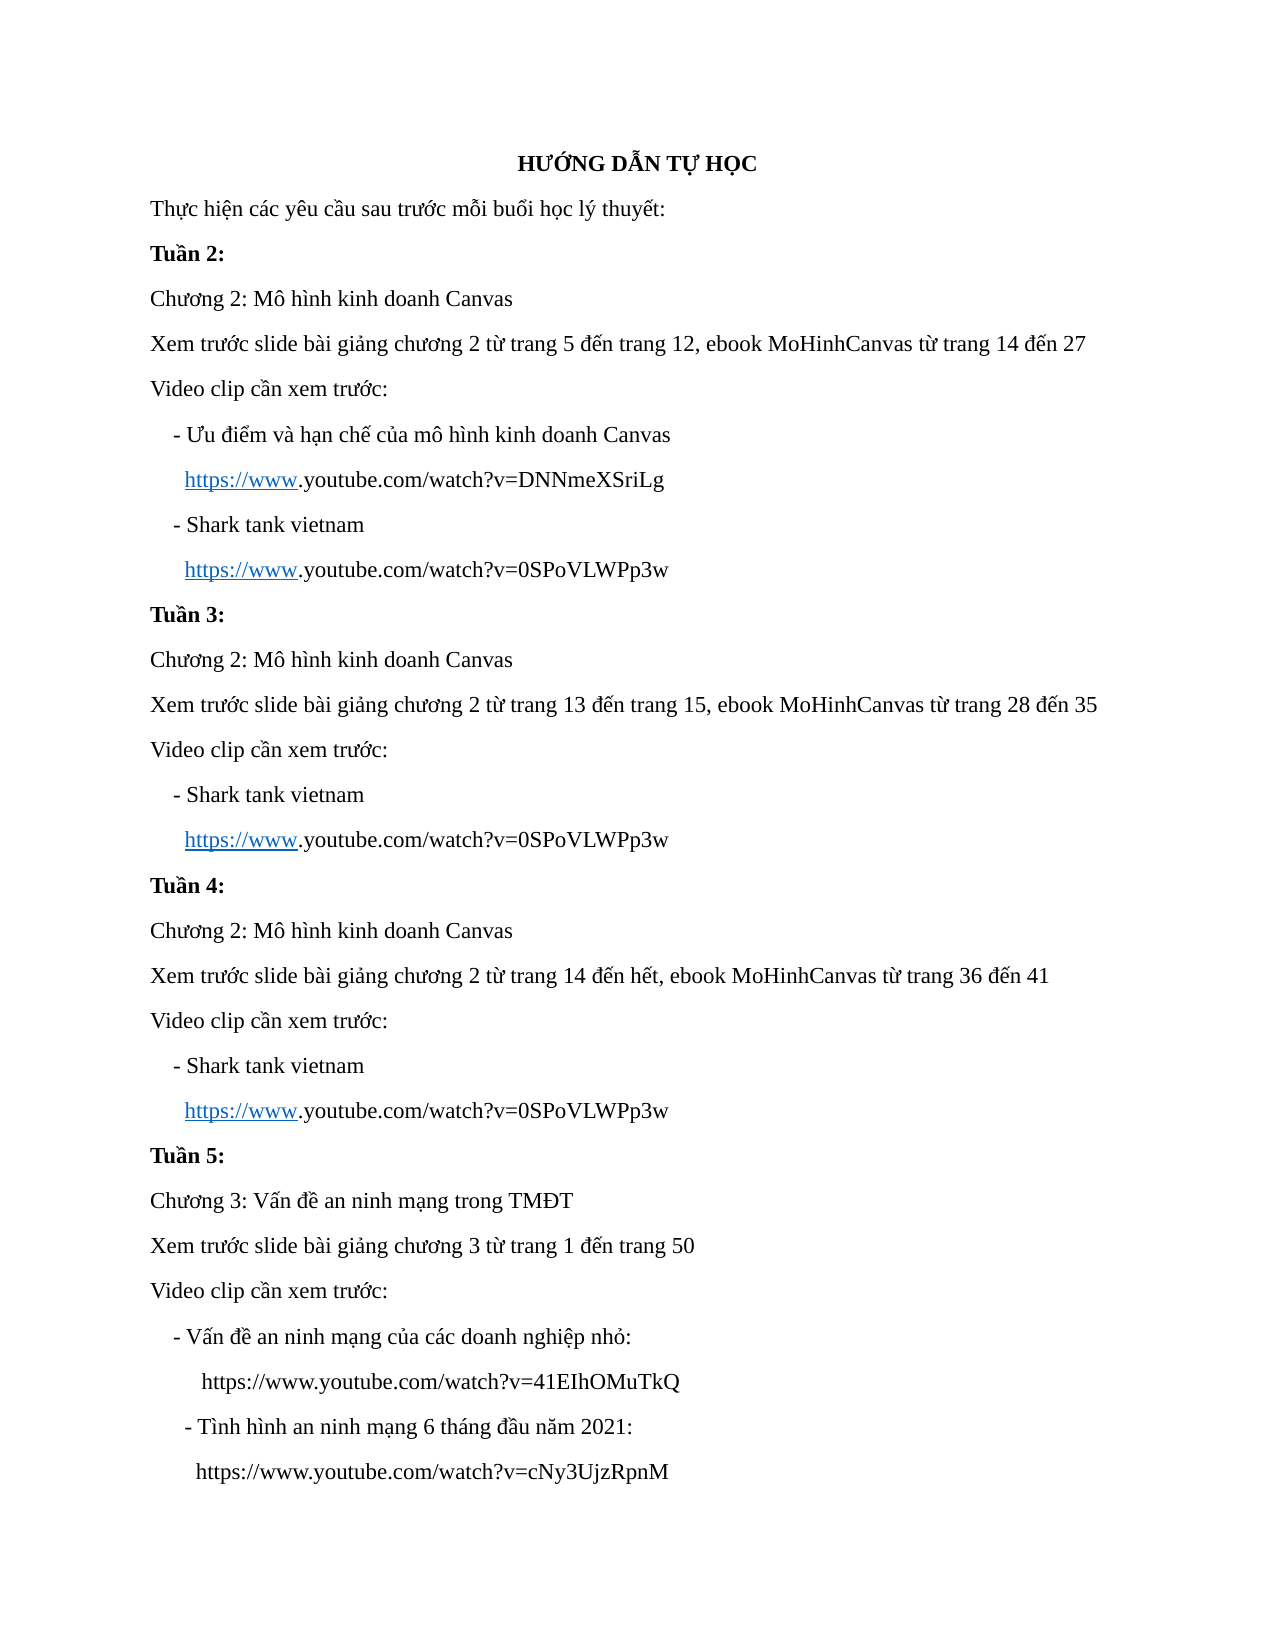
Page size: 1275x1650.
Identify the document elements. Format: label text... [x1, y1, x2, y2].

text https://www.youtube.com/watch?v=cNy3UjzRpnM [150, 1458, 1125, 1484]
text - Shark tank vietnam [150, 1052, 1125, 1078]
text Thực hiện các yêu cầu sau trước mỗi buổi học lý thuyết: [150, 195, 1125, 221]
text - Tình hình an ninh mạng 6 tháng đầu năm 2021: [150, 1413, 1125, 1439]
text - Shark tank vietnam [150, 511, 1125, 537]
text Chương 2: Mô hình kinh doanh Canvas [150, 285, 1125, 312]
text - Ưu điểm và hạn chế của mô hình kinh doanh Canvas [150, 421, 1125, 447]
text - Vấn đề an ninh mạng của các doanh nghiệp nhỏ: [150, 1323, 1125, 1349]
text Tuần 5: [150, 1142, 1125, 1169]
text https://www.youtube.com/watch?v=DNNmeXSriLg [150, 466, 1125, 492]
text Chương 2: Mô hình kinh doanh Canvas [150, 917, 1125, 943]
text Tuần 2: [150, 240, 1125, 267]
text https://www.youtube.com/watch?v=0SPoVLWPp3w [150, 1097, 1125, 1123]
text Xem trước slide bài giảng chương 2 từ trang 14 đến hết, ebook MoHinhCanvas từ trang 36 đến 41 [150, 962, 1125, 988]
text Xem trước slide bài giảng chương 3 từ trang 1 đến trang 50 [150, 1232, 1125, 1259]
text Video clip cần xem trước: [150, 376, 1125, 402]
text Video clip cần xem trước: [150, 736, 1125, 763]
text Video clip cần xem trước: [150, 1007, 1125, 1033]
text - Shark tank vietnam [150, 781, 1125, 808]
text Tuần 4: [150, 872, 1125, 898]
text https://www.youtube.com/watch?v=0SPoVLWPp3w [150, 827, 1125, 853]
text Chương 2: Mô hình kinh doanh Canvas [150, 646, 1125, 672]
text Xem trước slide bài giảng chương 2 từ trang 13 đến trang 15, ebook MoHinhCanvas từ trang 28 đến 35 [150, 691, 1125, 718]
text https://www.youtube.com/watch?v=41EIhOMuTkQ [150, 1368, 1125, 1394]
text Tuần 3: [150, 601, 1125, 627]
text Xem trước slide bài giảng chương 2 từ trang 5 đến trang 12, ebook MoHinhCanvas từ trang 14 đến 27 [150, 330, 1125, 357]
text https://www.youtube.com/watch?v=0SPoVLWPp3w [150, 556, 1125, 582]
text Chương 3: Vấn đề an ninh mạng trong TMĐT [150, 1187, 1125, 1214]
text HƯỚNG DẪN TỰ HỌC [150, 150, 1125, 176]
text Video clip cần xem trước: [150, 1278, 1125, 1304]
